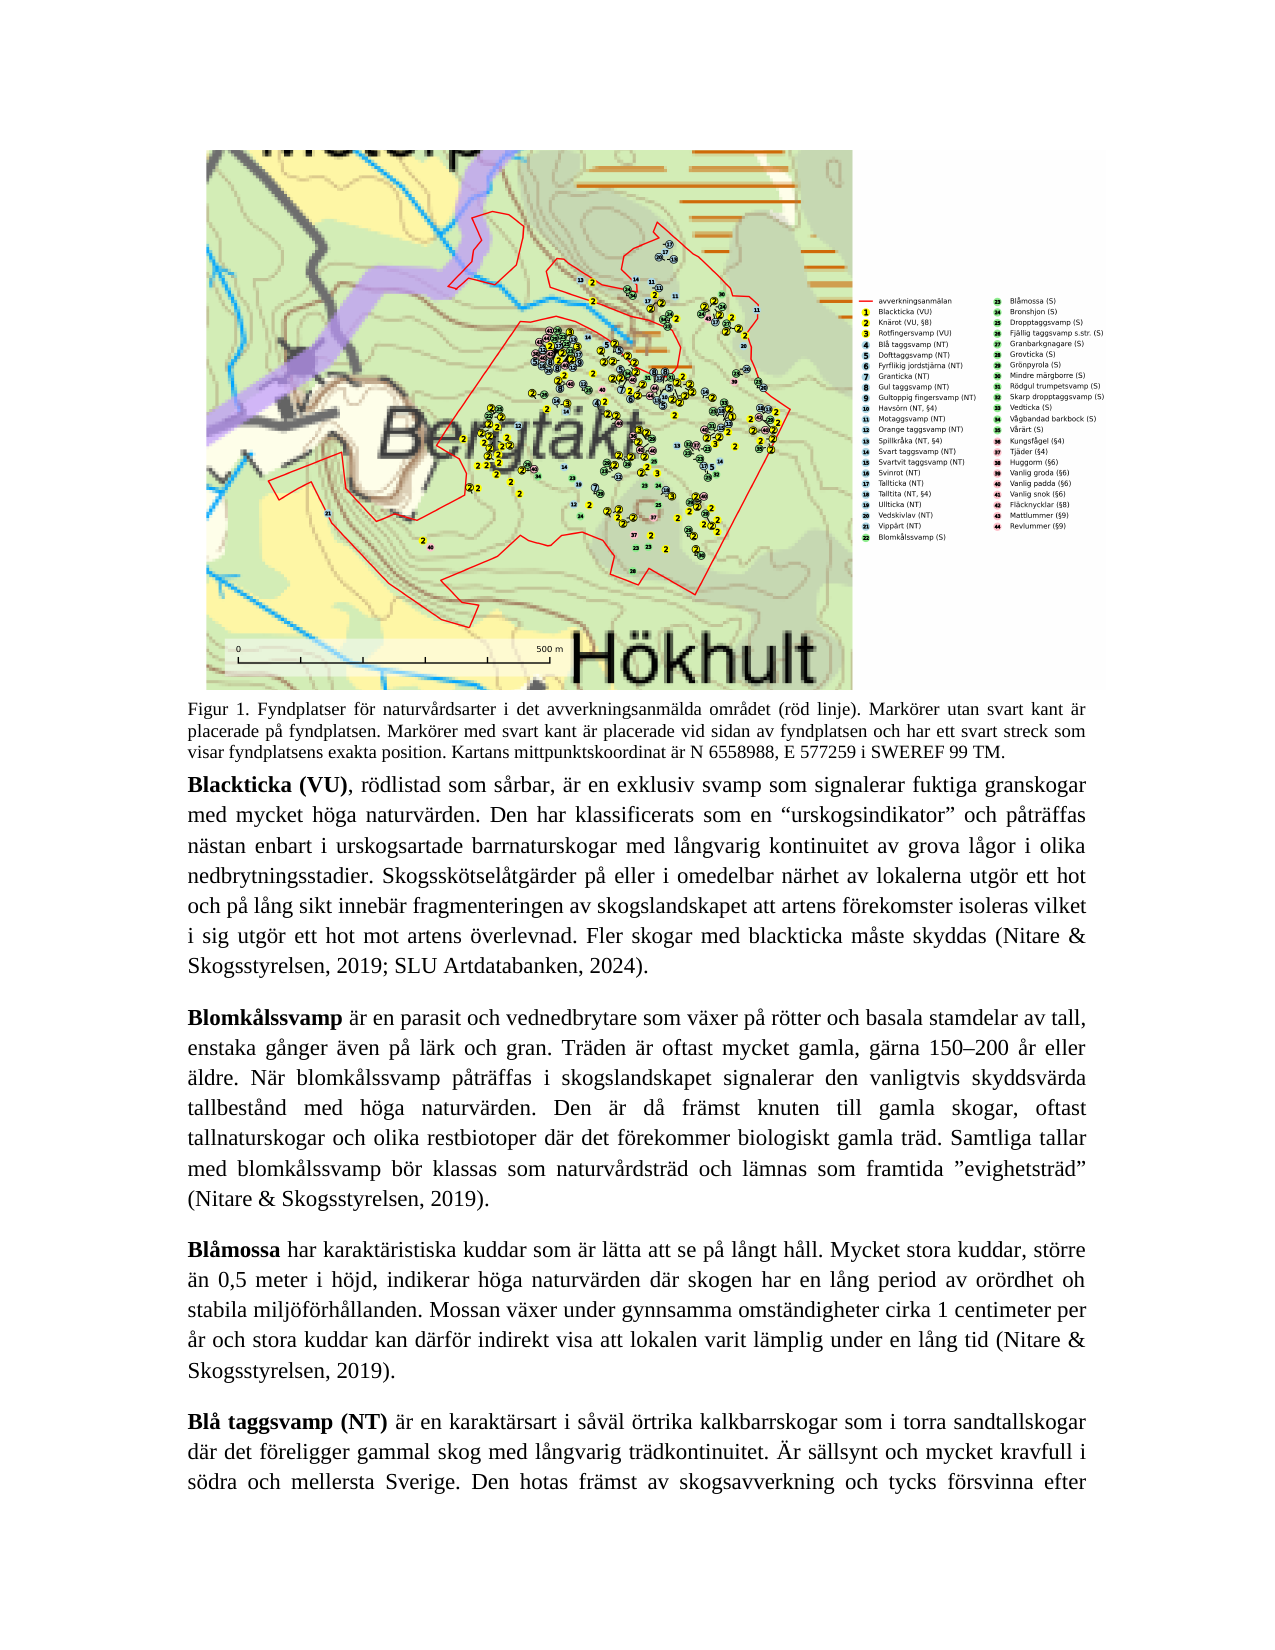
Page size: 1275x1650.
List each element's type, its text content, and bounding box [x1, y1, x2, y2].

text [187, 1408, 1087, 1494]
text Blackticka (VU), rödlistad som sårbar, är en exklusiv svamp som signalerar fuktiga granskogar med mycket höga naturvärden. Den har klassificerats som en “urskogsindikator” och påträffas nästan enbart i urskogsartade barrnaturskogar med långvarig kontinuitet av grova lågor i olika nedbrytningsstadier. Skogsskötselåtgärder på eller i omedelbar närhet av lokalerna utgör ett hot och på lång sikt innebär fragmenteringen av skogslandskapet att artens förekomster isoleras vilket i sig utgör ett hot mot artens överlevnad. Fler skogar med blackticka måste skyddas (Nitare & Skogsstyrelsen, 2019; SLU Artdatabanken, 2024). [187, 771, 1087, 979]
text Blåmossa har karaktäristiska kuddar som är lätta att se på långt håll. Mycket stora kuddar, större än 0,5 meter i höjd, indikerar höga naturvärden där skogen har en lång period av orördhet oh stabila miljöförhållanden. Mossan växer under gynnsamma omständigheter cirka 1 centimeter per år och stora kuddar kan därför indirekt visa att lokalen varit lämplig under en lång tid (Nitare & Skogsstyrelsen, 2019). [187, 1236, 1087, 1383]
text Figur 1. Fyndplatser för naturvårdsarter i det avverkningsanmälda området (röd linje). Markörer utan svart kant är placerade på fyndplatsen. Markörer med svart kant är placerade vid sidan av fyndplatsen och har ett svart streck som visar fyndplatsens exakta position. Kartans mittpunktskoordinat är N 6558988, E 577259 i SWEREF 99 TM. [187, 698, 1087, 763]
text Blomkålssvamp är en parasit och vednedbrytare som växer på rötter och basala stamdelar av tall, enstaka gånger även på lärk och gran. Träden är oftast mycket gamla, gärna 150–200 år eller äldre. När blomkålssvamp påträffas i skogslandskapet signalerar den vanligtvis skyddsvärda tallbestånd med höga naturvärden. Den är då främst knuten till gamla skogar, oftast tallnaturskogar och olika restbiotoper där det förekommer biologiskt gamla träd. Samtliga tallar med blomkålssvamp bör klassas som naturvårdsträd och lämnas som framtida ”evighetsträd” (Nitare & Skogsstyrelsen, 2019). [187, 1004, 1087, 1211]
picture [206, 150, 1107, 690]
